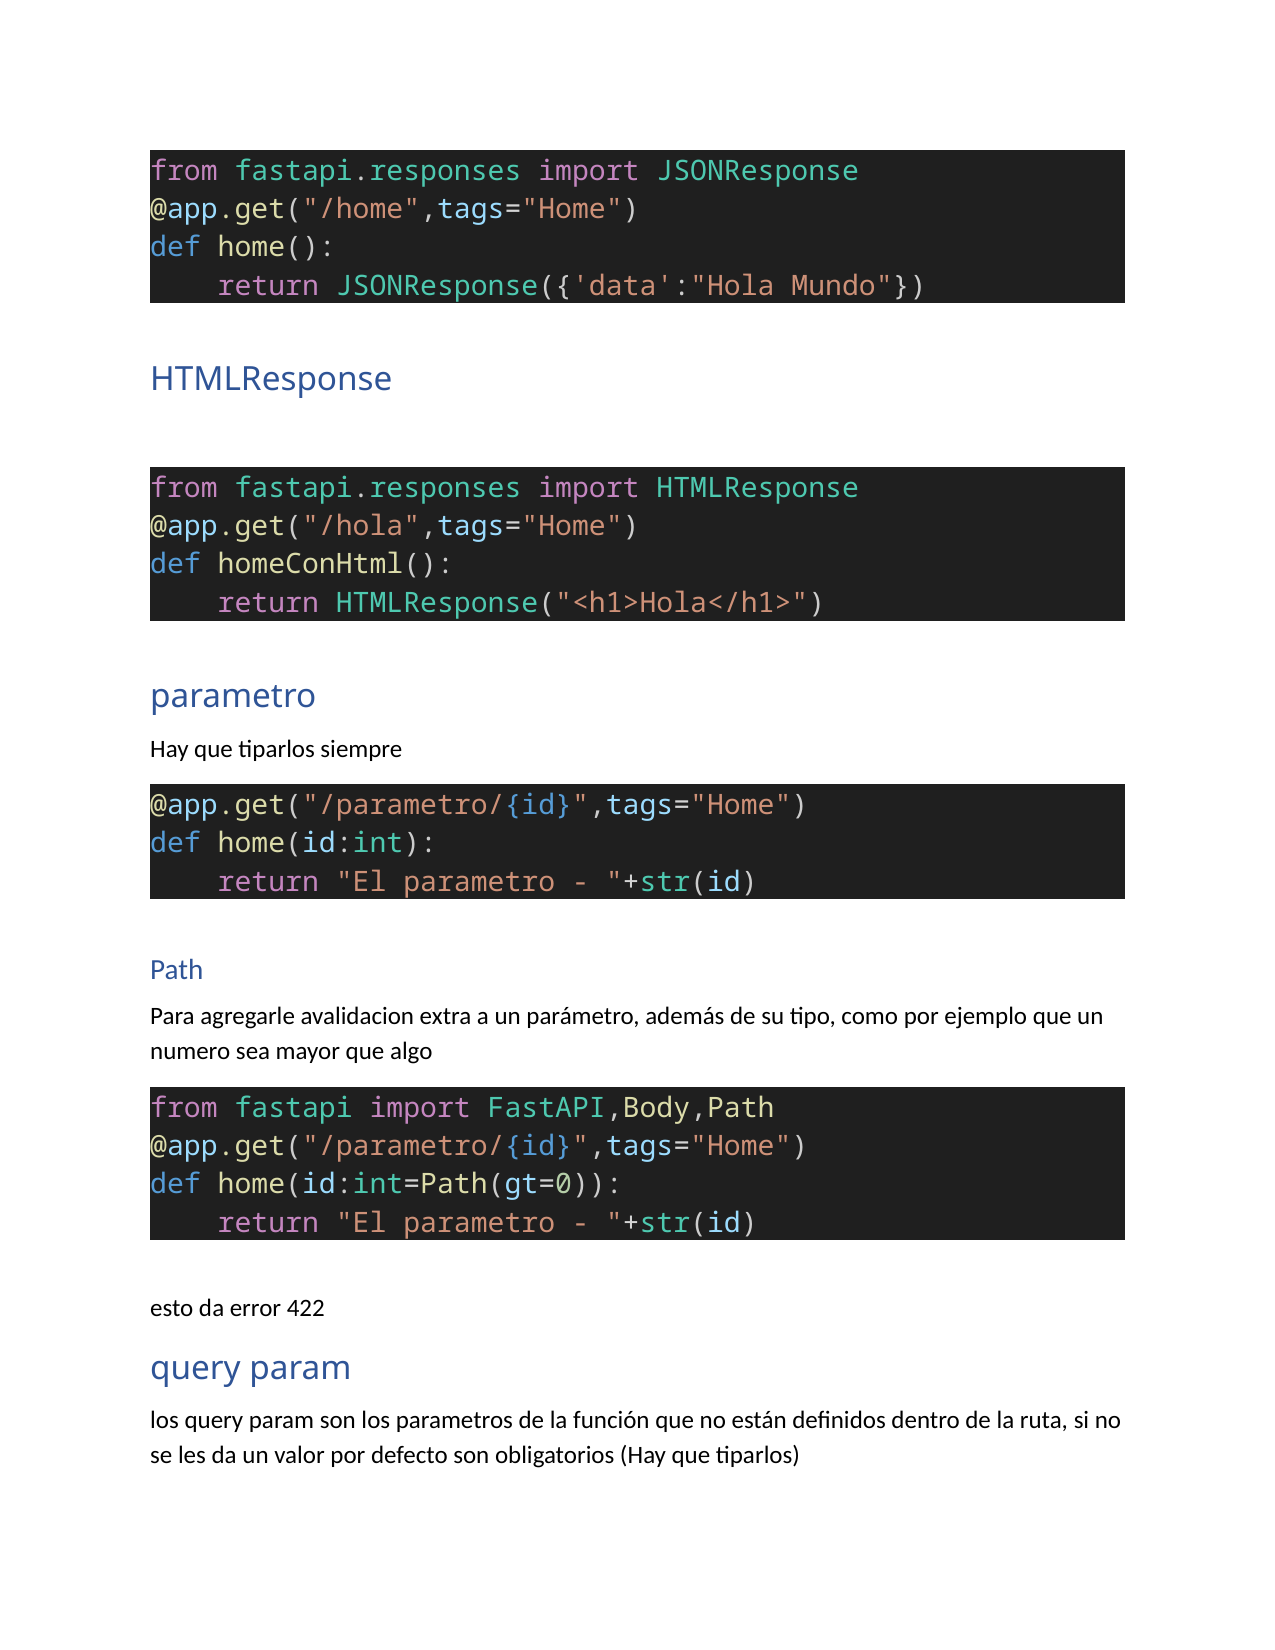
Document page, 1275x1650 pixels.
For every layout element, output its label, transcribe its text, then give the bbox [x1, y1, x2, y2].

text Para agregarle avalidacion extra a un parámetro, además de su tipo, como por ejemplo que un numero sea mayor que algo [150, 1000, 1125, 1066]
text return HTMLResponse("<h1>Hola</h1>") [150, 582, 1125, 621]
text from fastapi.responses import JSONResponse [150, 150, 1125, 188]
text from fastapi.responses import HTMLResponse [150, 467, 1125, 506]
text def home(id:int=Path(gt=0)): [150, 1164, 1125, 1202]
text return "El parametro - "+str(id) [150, 1202, 1125, 1240]
subtitle parametro [150, 672, 1125, 718]
text def home(id:int): [150, 823, 1125, 861]
text @app.get("/parametro/{id}",tags="Home") [150, 784, 1125, 823]
text @app.get("/home",tags="Home") [150, 188, 1125, 227]
text def home(): [150, 227, 1125, 265]
text @app.get("/parametro/{id}",tags="Home") [150, 1125, 1125, 1164]
subtitle query param [150, 1344, 1125, 1389]
text def homeConHtml(): [150, 544, 1125, 582]
subtitle Path [150, 951, 1125, 987]
subtitle HTMLResponse [150, 355, 1125, 400]
text return JSONResponse({'data':"Hola Mundo"}) [150, 265, 1125, 303]
text return "El parametro - "+str(id) [150, 861, 1125, 899]
text esto da error 422 [150, 1292, 1125, 1322]
text from fastapi import FastAPI,Body,Path [150, 1087, 1125, 1125]
text @app.get("/hola",tags="Home") [150, 506, 1125, 544]
text Hay que tiparlos siempre [150, 733, 1125, 763]
